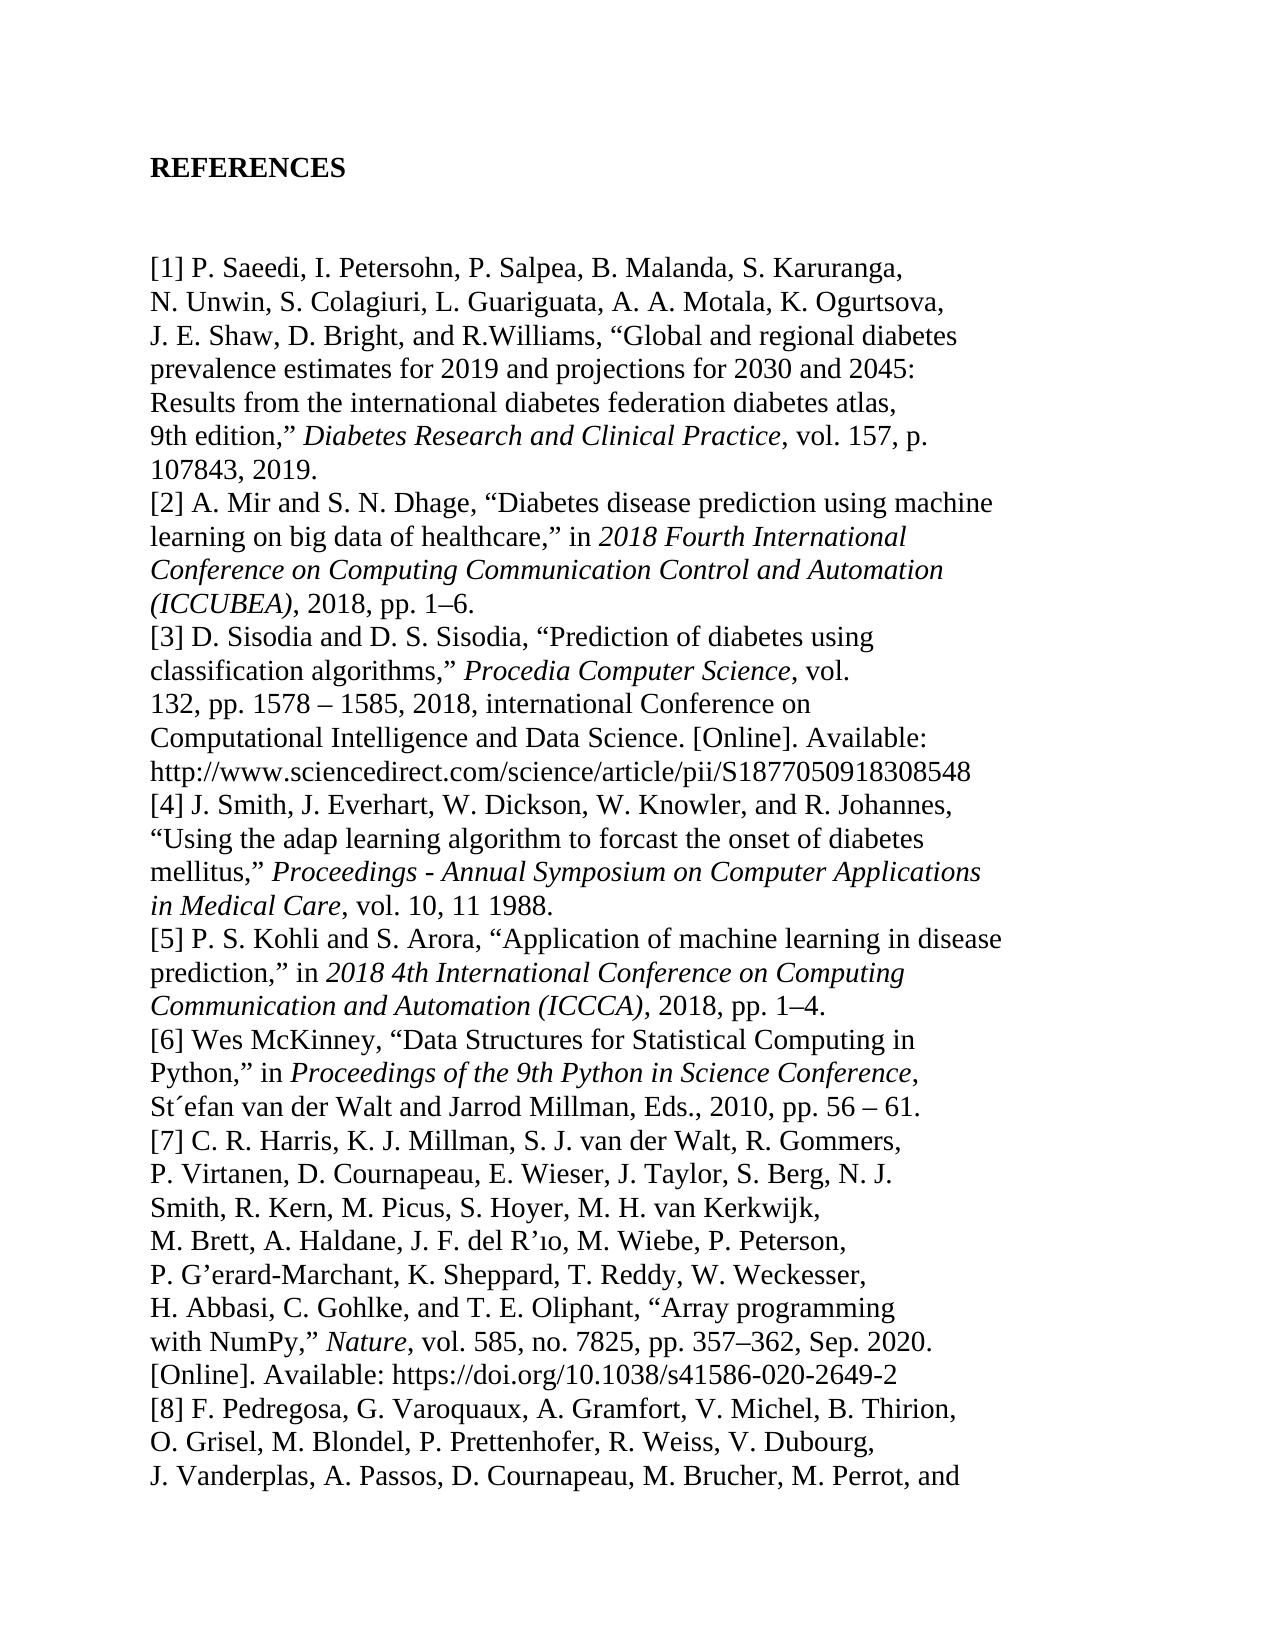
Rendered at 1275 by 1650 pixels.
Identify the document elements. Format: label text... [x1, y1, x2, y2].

text [4] J. Smith, J. Everhart, W. Dickson, W. Knowler, and R. Johannes, [150, 787, 1125, 821]
text learning on big data of healthcare,” in 2018 Fourth International [150, 519, 1125, 552]
text J. E. Shaw, D. Bright, and R.Williams, “Global and regional diabetes [150, 318, 1125, 351]
text in Medical Care, vol. 10, 11 1988. [150, 888, 1125, 921]
text with NumPy,” Nature, vol. 585, no. 7825, pp. 357–362, Sep. 2020. [150, 1324, 1125, 1357]
text [1] P. Saeedi, I. Petersohn, P. Salpea, B. Malanda, S. Karuranga, [150, 251, 1125, 284]
text (ICCUBEA), 2018, pp. 1–6. [150, 586, 1125, 619]
text [6] Wes McKinney, “Data Structures for Statistical Computing in [150, 1022, 1125, 1056]
text classification algorithms,” Procedia Computer Science, vol. [150, 653, 1125, 687]
text [2] A. Mir and S. N. Dhage, “Diabetes disease prediction using machine [150, 485, 1125, 519]
text [Online]. Available: https://doi.org/10.1038/s41586-020-2649-2 [150, 1357, 1125, 1391]
text mellitus,” Proceedings - Annual Symposium on Computer Applications [150, 854, 1125, 888]
text 132, pp. 1578 – 1585, 2018, international Conference on [150, 687, 1125, 720]
text 107843, 2019. [150, 452, 1125, 485]
text Communication and Automation (ICCCA), 2018, pp. 1–4. [150, 988, 1125, 1022]
text 9th edition,” Diabetes Research and Clinical Practice, vol. 157, p. [150, 418, 1125, 452]
text “Using the adap learning algorithm to forcast the onset of diabetes [150, 821, 1125, 854]
text prediction,” in 2018 4th International Conference on Computing [150, 955, 1125, 988]
text REFERENCES [150, 150, 1125, 183]
text Results from the international diabetes federation diabetes atlas, [150, 385, 1125, 418]
text St´efan van der Walt and Jarrod Millman, Eds., 2010, pp. 56 – 61. [150, 1089, 1125, 1123]
text Computational Intelligence and Data Science. [Online]. Available: [150, 720, 1125, 754]
text P. Virtanen, D. Cournapeau, E. Wieser, J. Taylor, S. Berg, N. J. [150, 1156, 1125, 1190]
text prevalence estimates for 2019 and projections for 2030 and 2045: [150, 351, 1125, 385]
text J. Vanderplas, A. Passos, D. Cournapeau, M. Brucher, M. Perrot, and [150, 1458, 1125, 1492]
text Python,” in Proceedings of the 9th Python in Science Conference, [150, 1056, 1125, 1089]
text Conference on Computing Communication Control and Automation [150, 552, 1125, 586]
text [7] C. R. Harris, K. J. Millman, S. J. van der Walt, R. Gommers, [150, 1123, 1125, 1156]
text N. Unwin, S. Colagiuri, L. Guariguata, A. A. Motala, K. Ogurtsova, [150, 284, 1125, 318]
text Smith, R. Kern, M. Picus, S. Hoyer, M. H. van Kerkwijk, [150, 1190, 1125, 1223]
text M. Brett, A. Haldane, J. F. del R’ıo, M. Wiebe, P. Peterson, [150, 1223, 1125, 1257]
text [5] P. S. Kohli and S. Arora, “Application of machine learning in disease [150, 921, 1125, 955]
text [3] D. Sisodia and D. S. Sisodia, “Prediction of diabetes using [150, 619, 1125, 653]
text [8] F. Pedregosa, G. Varoquaux, A. Gramfort, V. Michel, B. Thirion, [150, 1391, 1125, 1424]
text http://www.sciencedirect.com/science/article/pii/S1877050918308548 [150, 754, 1125, 787]
text H. Abbasi, C. Gohlke, and T. E. Oliphant, “Array programming [150, 1290, 1125, 1324]
text P. G’erard-Marchant, K. Sheppard, T. Reddy, W. Weckesser, [150, 1257, 1125, 1290]
text O. Grisel, M. Blondel, P. Prettenhofer, R. Weiss, V. Dubourg, [150, 1424, 1125, 1458]
